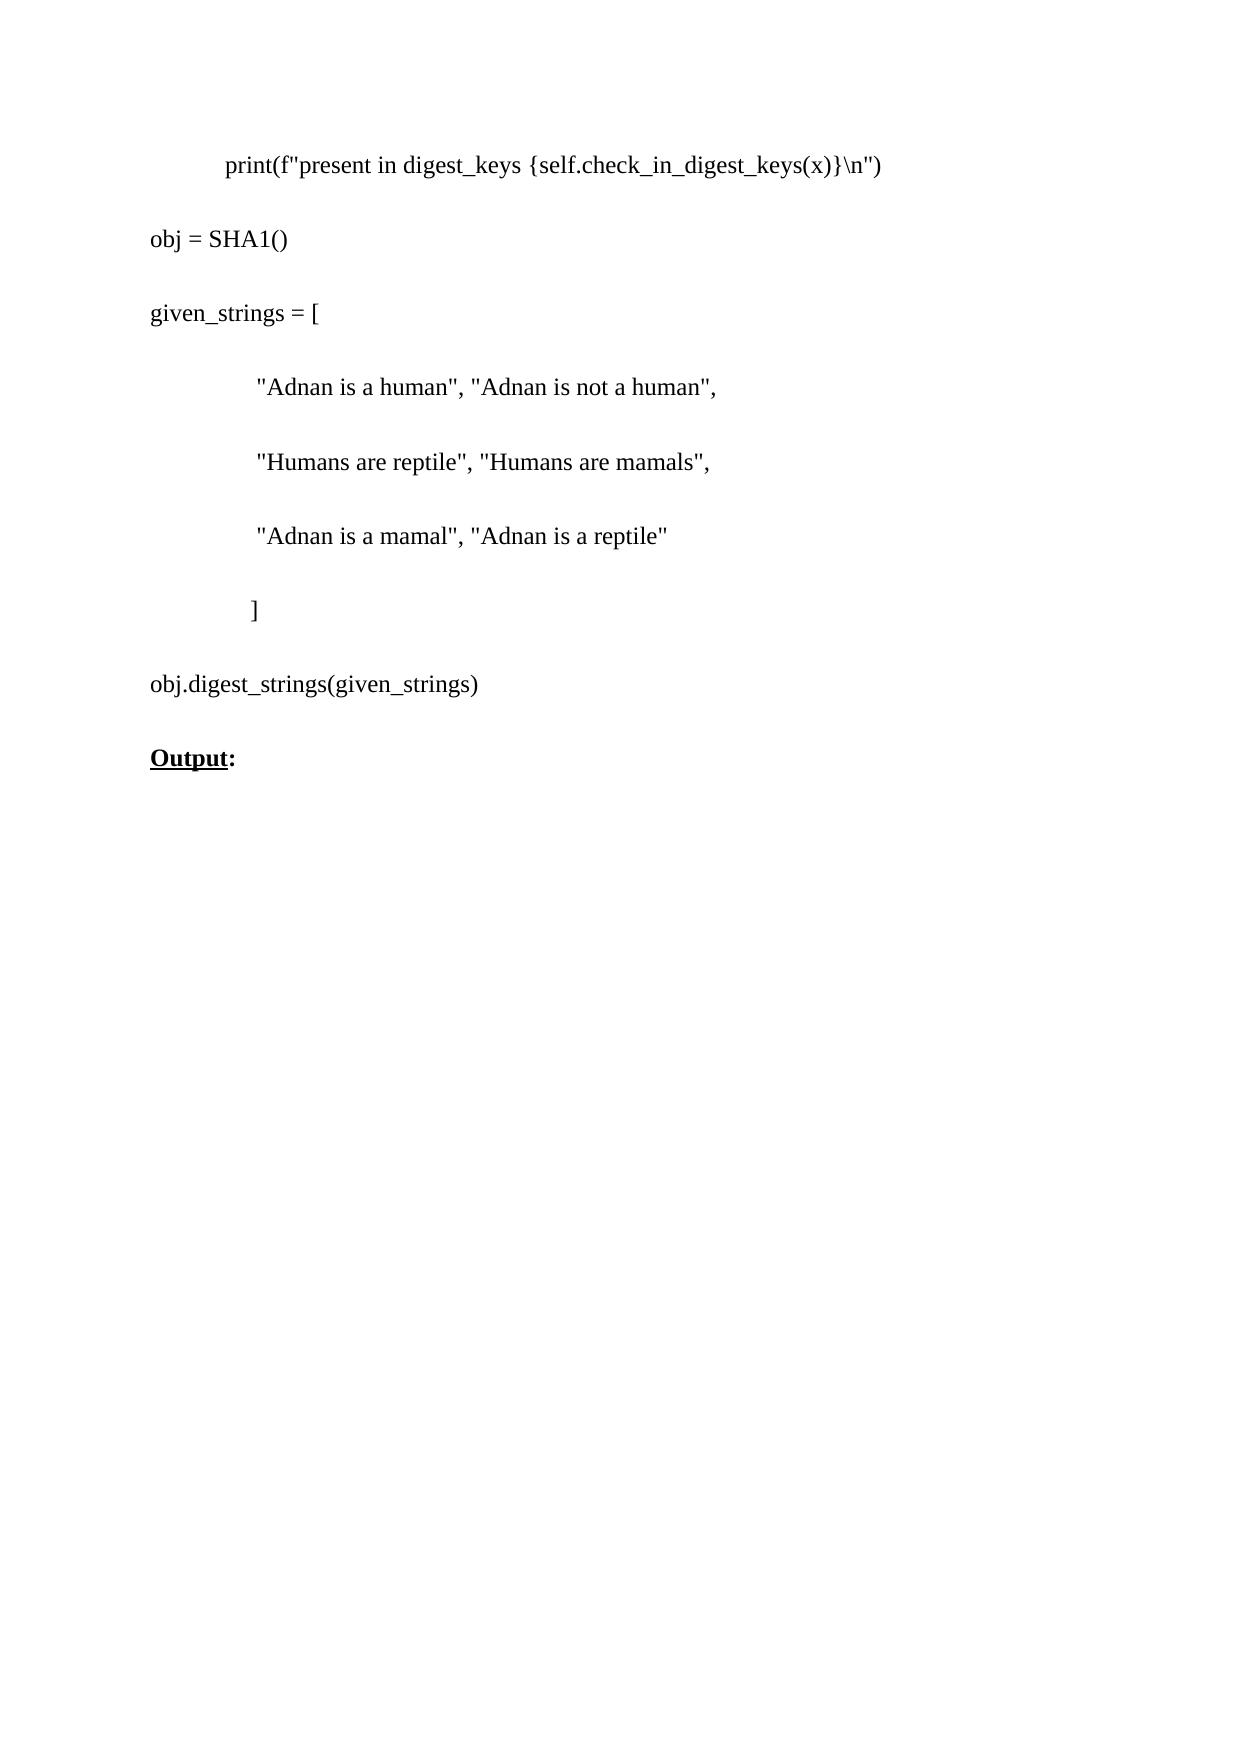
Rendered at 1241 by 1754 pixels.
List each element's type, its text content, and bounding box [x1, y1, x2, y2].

text obj = SHA1() [150, 224, 1090, 253]
text given_strings = [ [150, 298, 1090, 327]
text "Humans are reptile", "Humans are mamals", [150, 447, 1090, 475]
text ] [150, 595, 1090, 624]
text obj.digest_strings(given_strings) [150, 669, 1090, 698]
text print(f"present in digest_keys {self.check_in_digest_keys(x)}\n") [150, 150, 1090, 179]
text "Adnan is a mamal", "Adnan is a reptile" [150, 521, 1090, 549]
text Output: [150, 743, 1090, 772]
text "Adnan is a human", "Adnan is not a human", [150, 372, 1090, 401]
